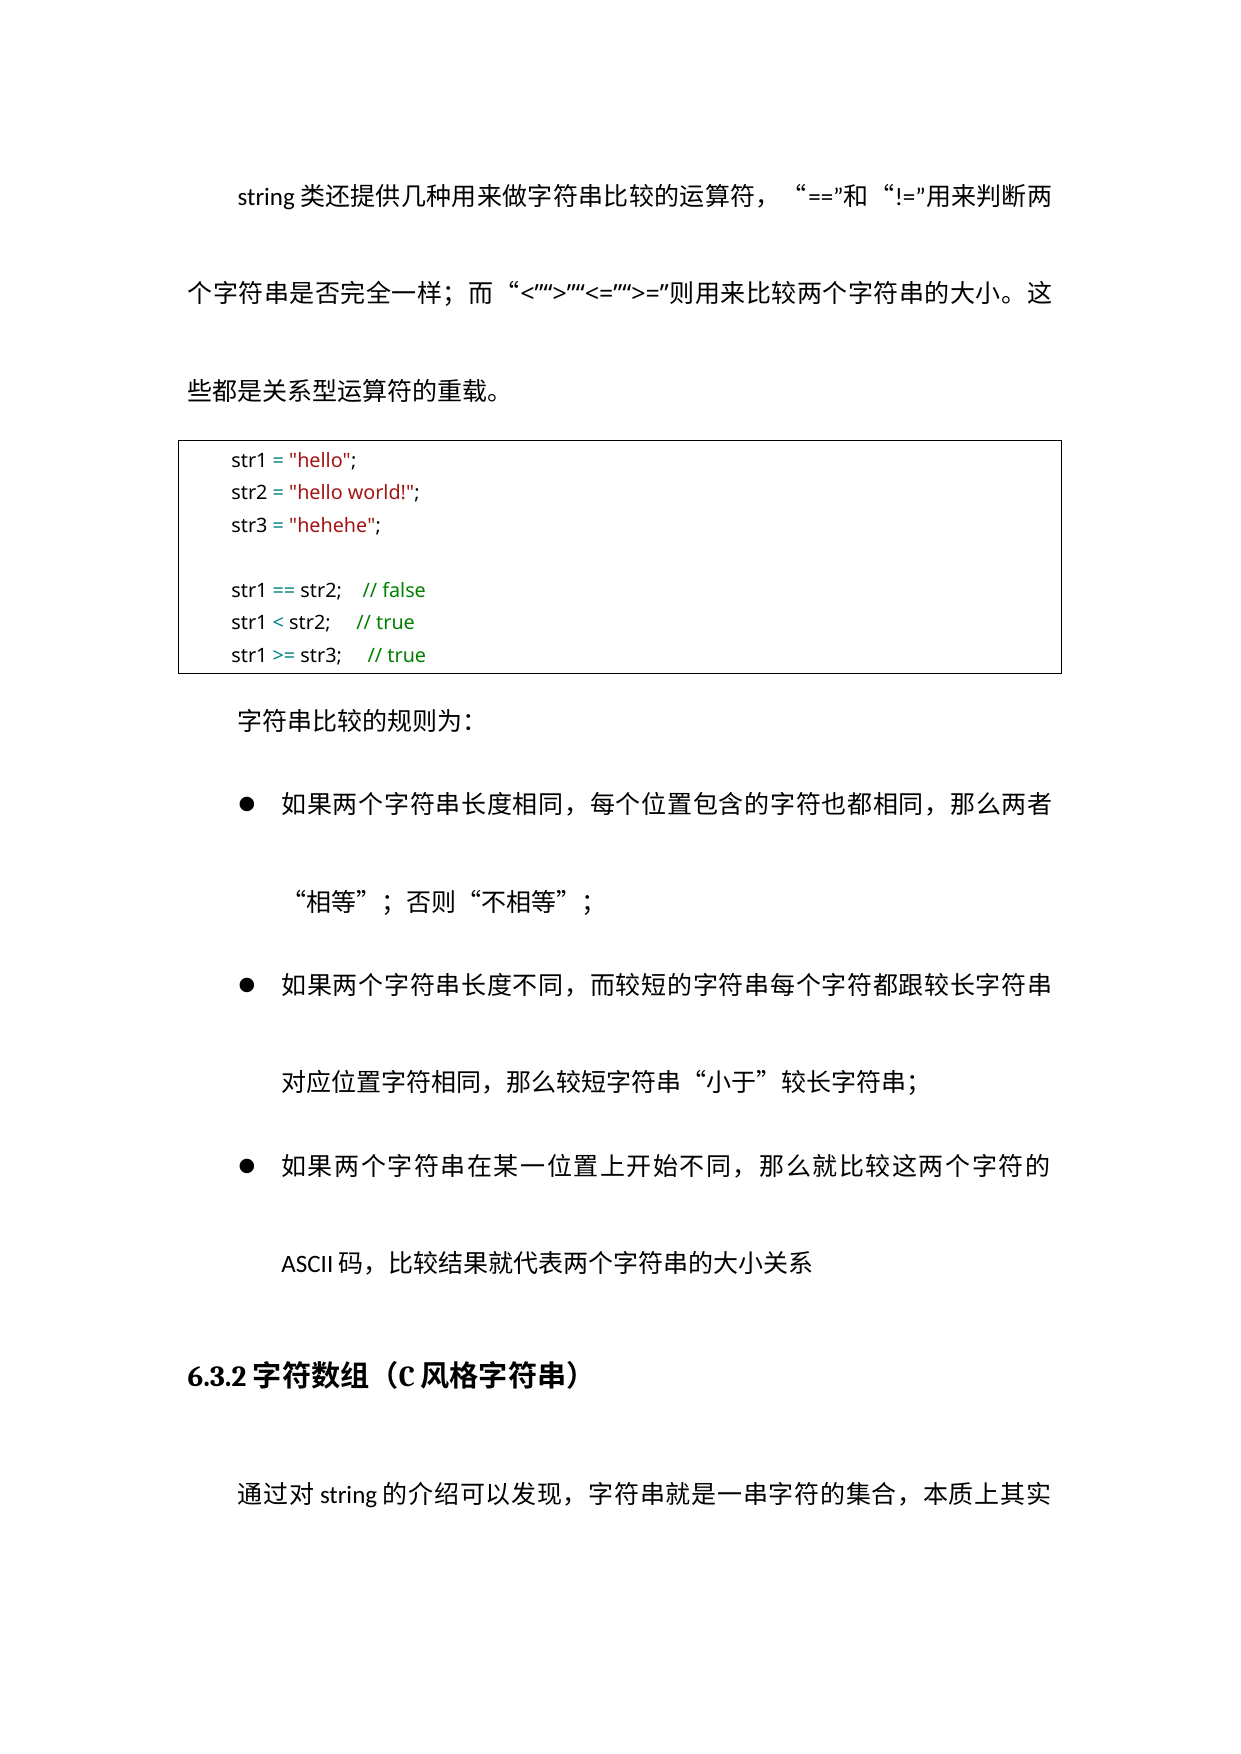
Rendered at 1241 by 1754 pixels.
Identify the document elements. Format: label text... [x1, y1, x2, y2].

text str1 = "hello"; [179, 441, 1061, 476]
list 如果两个字符串长度相同，每个位置包含的字符也都相同，那么两者“相等”；否则“不相等”； [237, 770, 1053, 933]
text string类还提供几种用来做字符串比较的运算符，“==”和“!=”用来判断两个字符串是否完全一样；而“<”“>”“<=”“>=”则用来比较两个字符串的大小。这些都是关系型运算符的重载。 [187, 162, 1053, 422]
subtitle 6.3.2 字符数组（C风格字符串） [187, 1341, 1053, 1406]
text str1 < str2; // true [187, 606, 1053, 635]
text str1 == str2; // false [187, 573, 1053, 606]
text str2 = "hello world!"; [187, 476, 1053, 508]
text str3 = "hehehe"; [187, 508, 1053, 541]
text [187, 1460, 1053, 1525]
text str1 >= str3; // true [179, 635, 1061, 673]
text 字符串比较的规则为： [187, 687, 1053, 752]
list 如果两个字符串长度不同，而较短的字符串每个字符都跟较长字符串对应位置字符相同，那么较短字符串“小于”较长字符串； [237, 951, 1053, 1113]
list 如果两个字符串在某一位置上开始不同，那么就比较这两个字符的ASCII码，比较结果就代表两个字符串的大小关系 [237, 1132, 1053, 1294]
